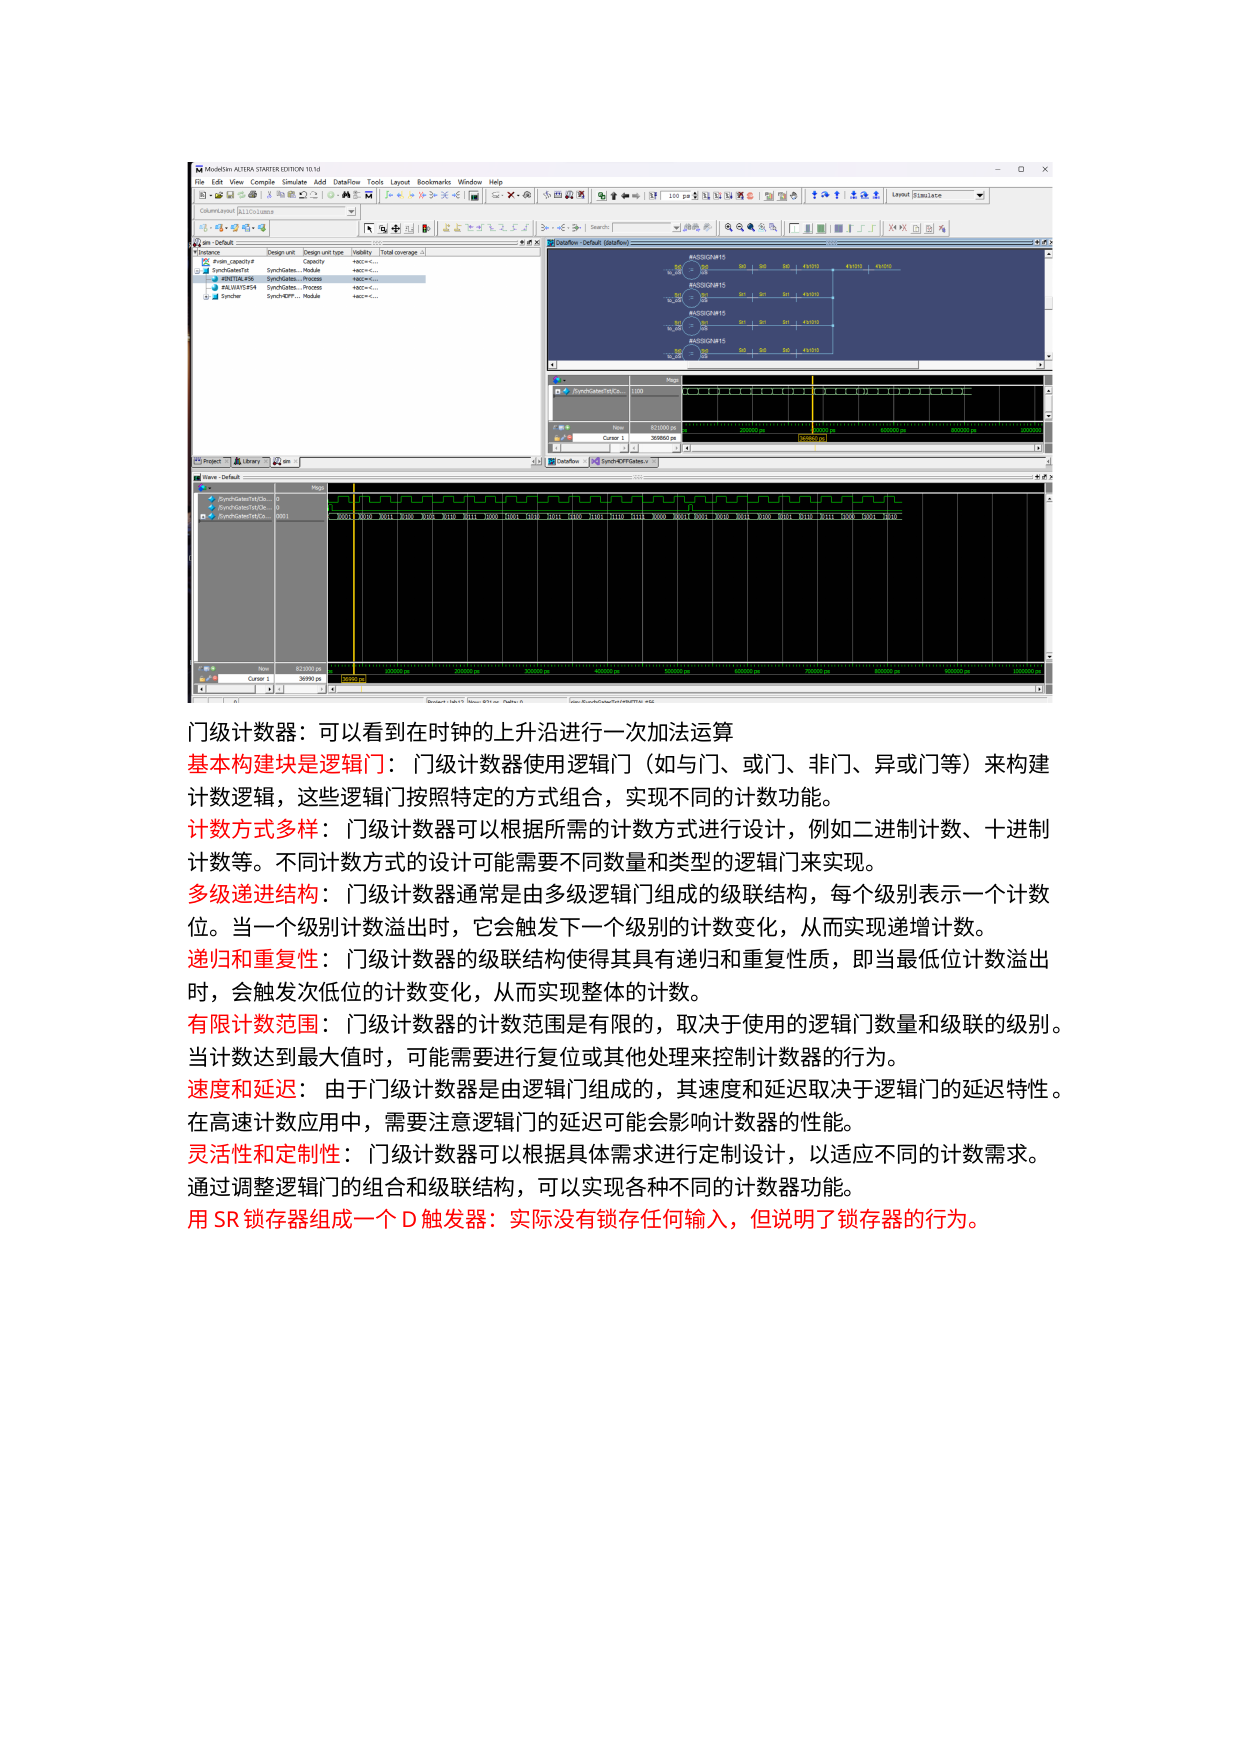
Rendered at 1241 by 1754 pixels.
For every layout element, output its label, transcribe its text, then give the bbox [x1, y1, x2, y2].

text 基本构建块是逻辑门： 门级计数器使用逻辑门（如与门、或门、非门、异或门等）来构建计数逻辑，这些逻辑门按照特定的方式组合，实现不同的计数功能。 [187, 747, 1053, 812]
text 灵活性和定制性： 门级计数器可以根据具体需求进行定制设计，以适应不同的计数需求。通过调整逻辑门的组合和级联结构，可以实现各种不同的计数器功能。 [187, 1137, 1053, 1202]
text 速度和延迟： 由于门级计数器是由逻辑门组成的，其速度和延迟取决于逻辑门的延迟特性。在高速计数应用中，需要注意逻辑门的延迟可能会影响计数器的性能。 [187, 1072, 1053, 1137]
text 用SR锁存器组成一个D触发器：实际没有锁存任何输入，但说明了锁存器的行为。 [187, 1202, 1053, 1234]
picture [187, 162, 1053, 703]
text 门级计数器：可以看到在时钟的上升沿进行一次加法运算 [187, 714, 1053, 747]
text 有限计数范围： 门级计数器的计数范围是有限的，取决于使用的逻辑门数量和级联的级别。当计数达到最大值时，可能需要进行复位或其他处理来控制计数器的行为。 [187, 1007, 1053, 1072]
text 计数方式多样： 门级计数器可以根据所需的计数方式进行设计，例如二进制计数、十进制计数等。不同计数方式的设计可能需要不同数量和类型的逻辑门来实现。 [187, 812, 1053, 877]
text 递归和重复性： 门级计数器的级联结构使得其具有递归和重复性质，即当最低位计数溢出时，会触发次低位的计数变化，从而实现整体的计数。 [187, 942, 1053, 1007]
text 多级递进结构： 门级计数器通常是由多级逻辑门组成的级联结构，每个级别表示一个计数位。当一个级别计数溢出时，它会触发下一个级别的计数变化，从而实现递增计数。 [187, 877, 1053, 942]
